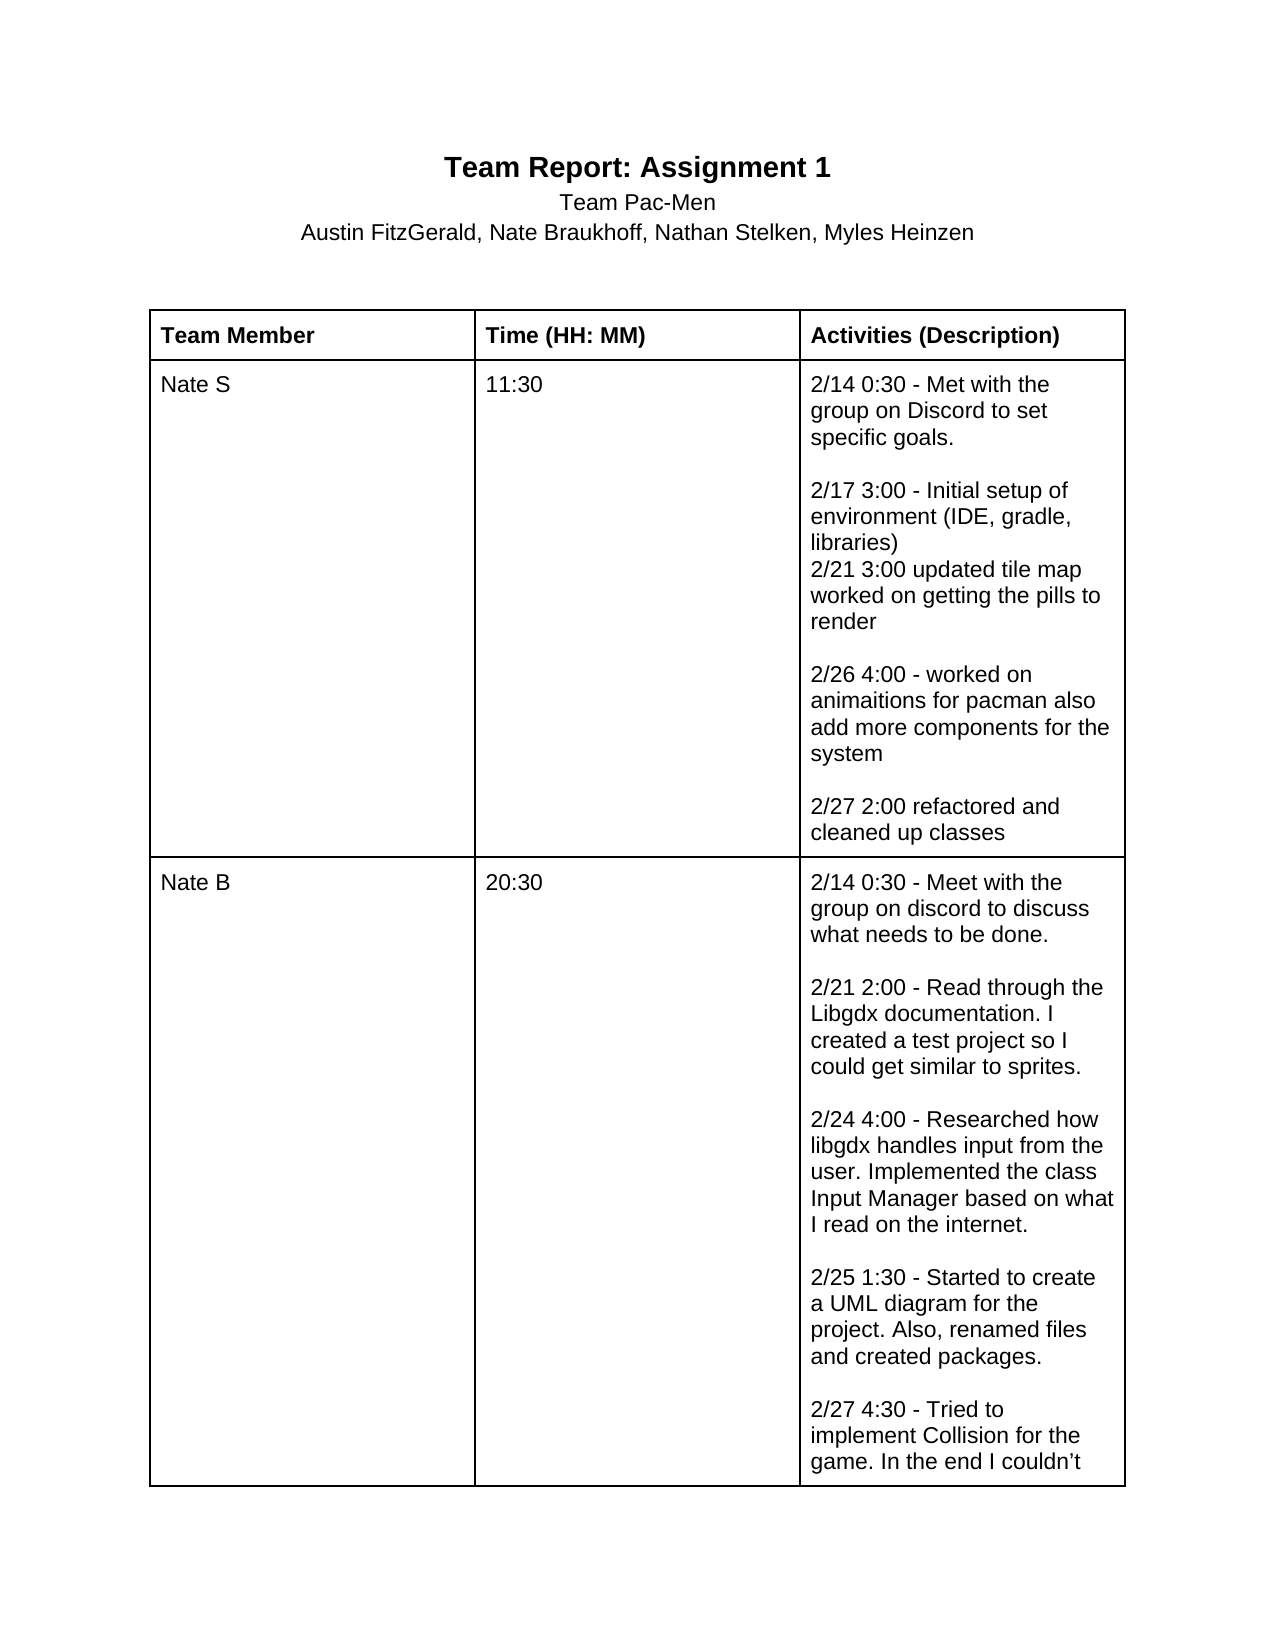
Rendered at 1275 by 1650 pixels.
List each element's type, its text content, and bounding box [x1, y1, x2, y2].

table_cell 11:30 [476, 361, 799, 856]
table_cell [801, 858, 1124, 1485]
text Team Pac-Men [150, 188, 1125, 215]
table_cell 20:30 [476, 858, 799, 1485]
table_header Activities (Description) [801, 311, 1124, 359]
table_cell 2/14 0:30 - Met with the group on Discord to set specific goals. 2/17 3:00 - Initial setup of environment (IDE, gradle, libraries) 2/21 3:00 updated tile map worked on getting the pills to render 2/26 4:00 - worked on animaitions for pacman also add more components for the system 2/27 2:00 refactored and cleaned up classes [801, 361, 1124, 856]
table_header Team Member [151, 311, 474, 359]
table_cell Nate S [151, 361, 474, 856]
text Austin FitzGerald, Nate Braukhoff, Nathan Stelken, Myles Heinzen [150, 219, 1125, 245]
text Team Report: Assignment 1 [150, 150, 1125, 183]
table_cell Nate B [151, 858, 474, 1485]
table_header Time (HH: MM) [476, 311, 799, 359]
